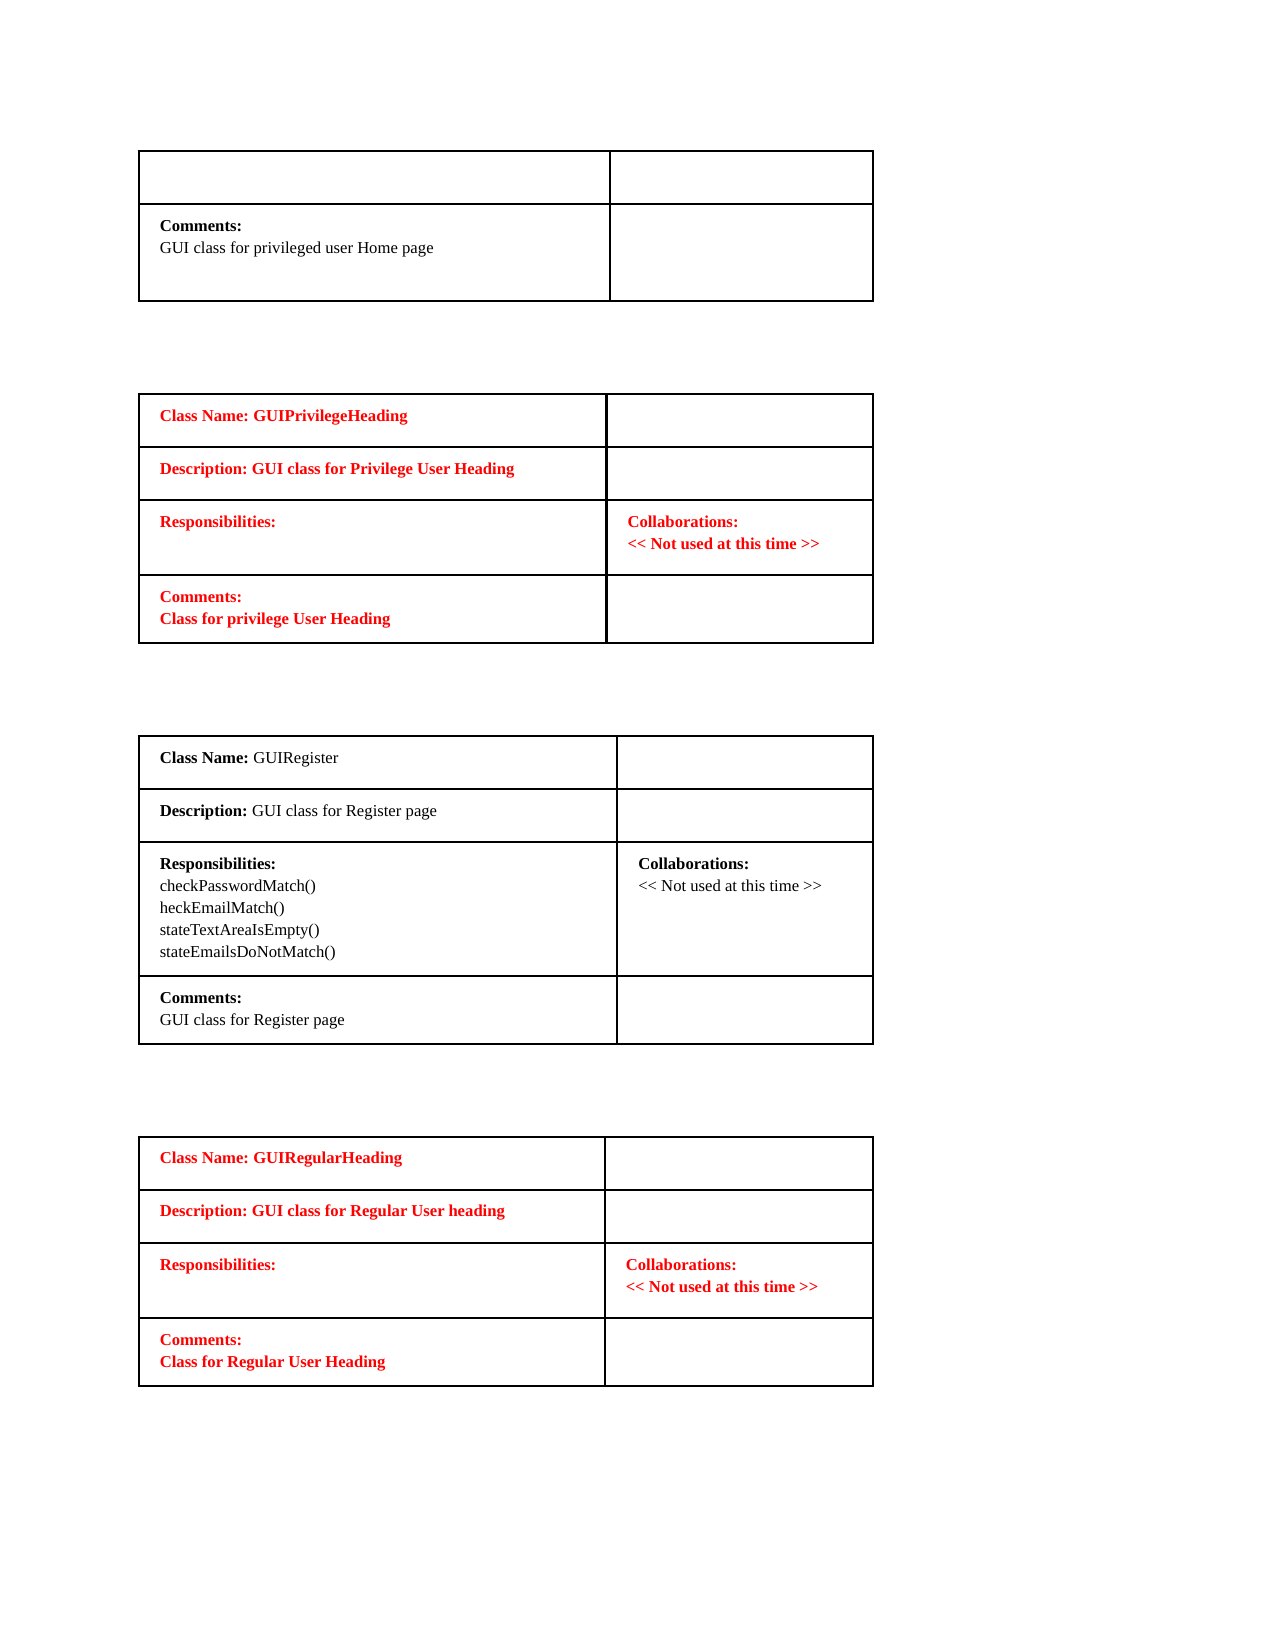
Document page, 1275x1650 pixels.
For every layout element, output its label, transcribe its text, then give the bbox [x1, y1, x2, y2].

table_header Class Name: GUIRegularHeading [140, 1138, 604, 1189]
table_header [606, 1138, 872, 1189]
table_cell [606, 1191, 872, 1242]
table_cell Comments: GUI class for privileged user Home page [140, 205, 609, 300]
table_cell Collaborations: << Not used at this time >> [618, 843, 872, 975]
table_cell [618, 790, 872, 841]
table_cell [608, 448, 872, 499]
table_header Class Name: GUIRegister [140, 737, 616, 788]
table_cell [606, 1319, 872, 1385]
table_header Class Name: GUIPrivilegeHeading [140, 395, 605, 446]
table_cell [608, 576, 872, 642]
table_cell [611, 205, 872, 300]
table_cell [611, 152, 872, 203]
table_cell Responsibilities: [140, 1244, 604, 1317]
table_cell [140, 152, 609, 203]
table_cell Description: GUI class for Register page [140, 790, 616, 841]
table_header [618, 737, 872, 788]
table_cell Collaborations: << Not used at this time >> [608, 501, 872, 574]
table_cell [618, 977, 872, 1043]
table_cell Comments: Class for privilege User Heading [140, 576, 605, 642]
table_cell Responsibilities: checkPasswordMatch() heckEmailMatch() stateTextAreaIsEmpty() stateEmailsDoNotMatch() [140, 843, 616, 975]
table_header [608, 395, 872, 446]
table_cell Description: GUI class for Privilege User Heading [140, 448, 605, 499]
table_cell Responsibilities: [140, 501, 605, 574]
table_cell Description: GUI class for Regular User heading [140, 1191, 604, 1242]
table_cell Comments: GUI class for Register page [140, 977, 616, 1043]
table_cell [606, 1244, 872, 1317]
table_cell Comments: Class for Regular User Heading [140, 1319, 604, 1385]
